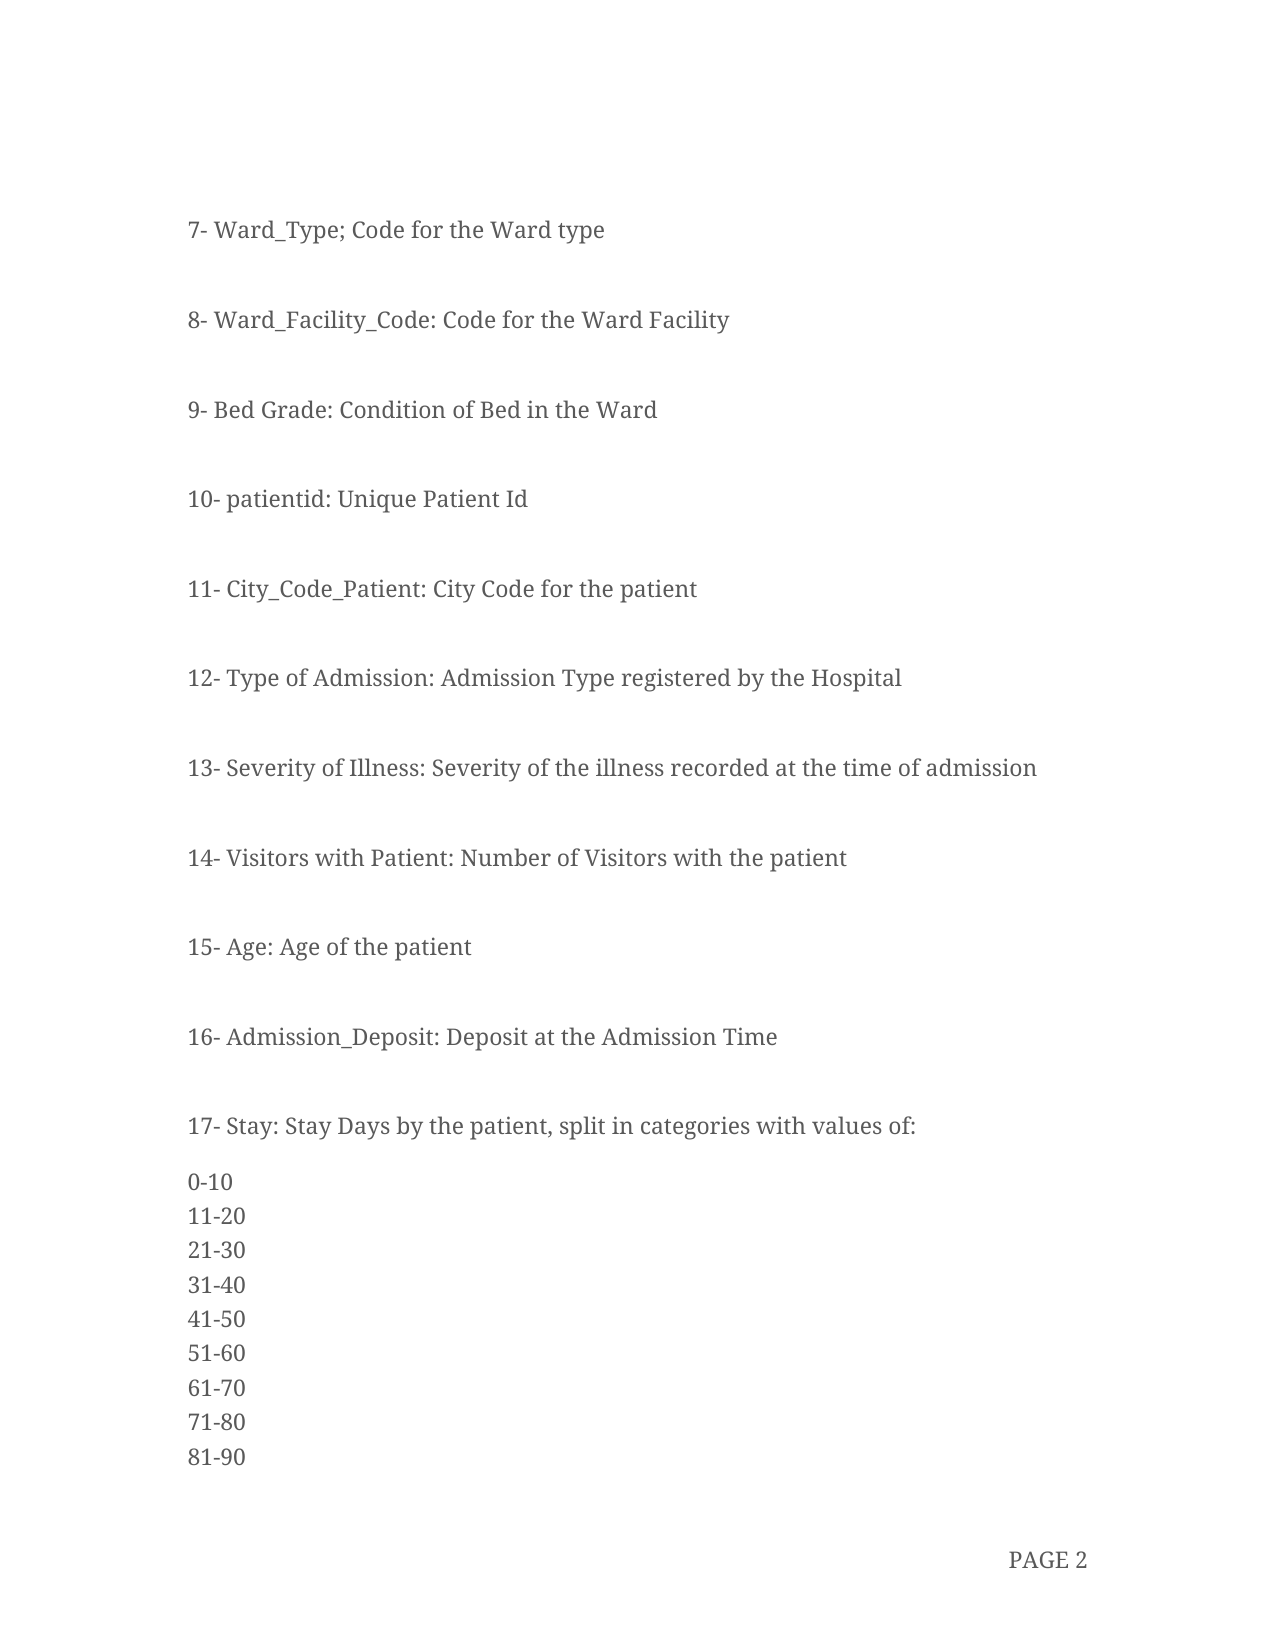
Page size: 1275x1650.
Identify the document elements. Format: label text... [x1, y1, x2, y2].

text 17- Stay: Stay Days by the patient, split in categories with values of: [187, 1076, 1087, 1141]
text 11- City_Code_Patient: City Code for the patient [187, 538, 1087, 604]
text 16- Admission_Deposit: Deposit at the Admission Time [187, 986, 1087, 1052]
text 8- Ward_Facility_Code: Code for the Ward Facility [187, 269, 1087, 335]
text 10- patientid: Unique Patient Id [187, 449, 1087, 514]
text 13- Severity of Illness: Severity of the illness recorded at the time of admission [187, 717, 1087, 783]
text 14- Visitors with Patient: Number of Visitors with the patient [187, 807, 1087, 873]
text 15- Age: Age of the patient [187, 897, 1087, 962]
text 7- Ward_Type; Code for the Ward type [187, 180, 1087, 246]
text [187, 1165, 1087, 1472]
text 12- Type of Admission: Admission Type registered by the Hospital [187, 628, 1087, 693]
text 9- Bed Grade: Condition of Bed in the Ward [187, 359, 1087, 425]
